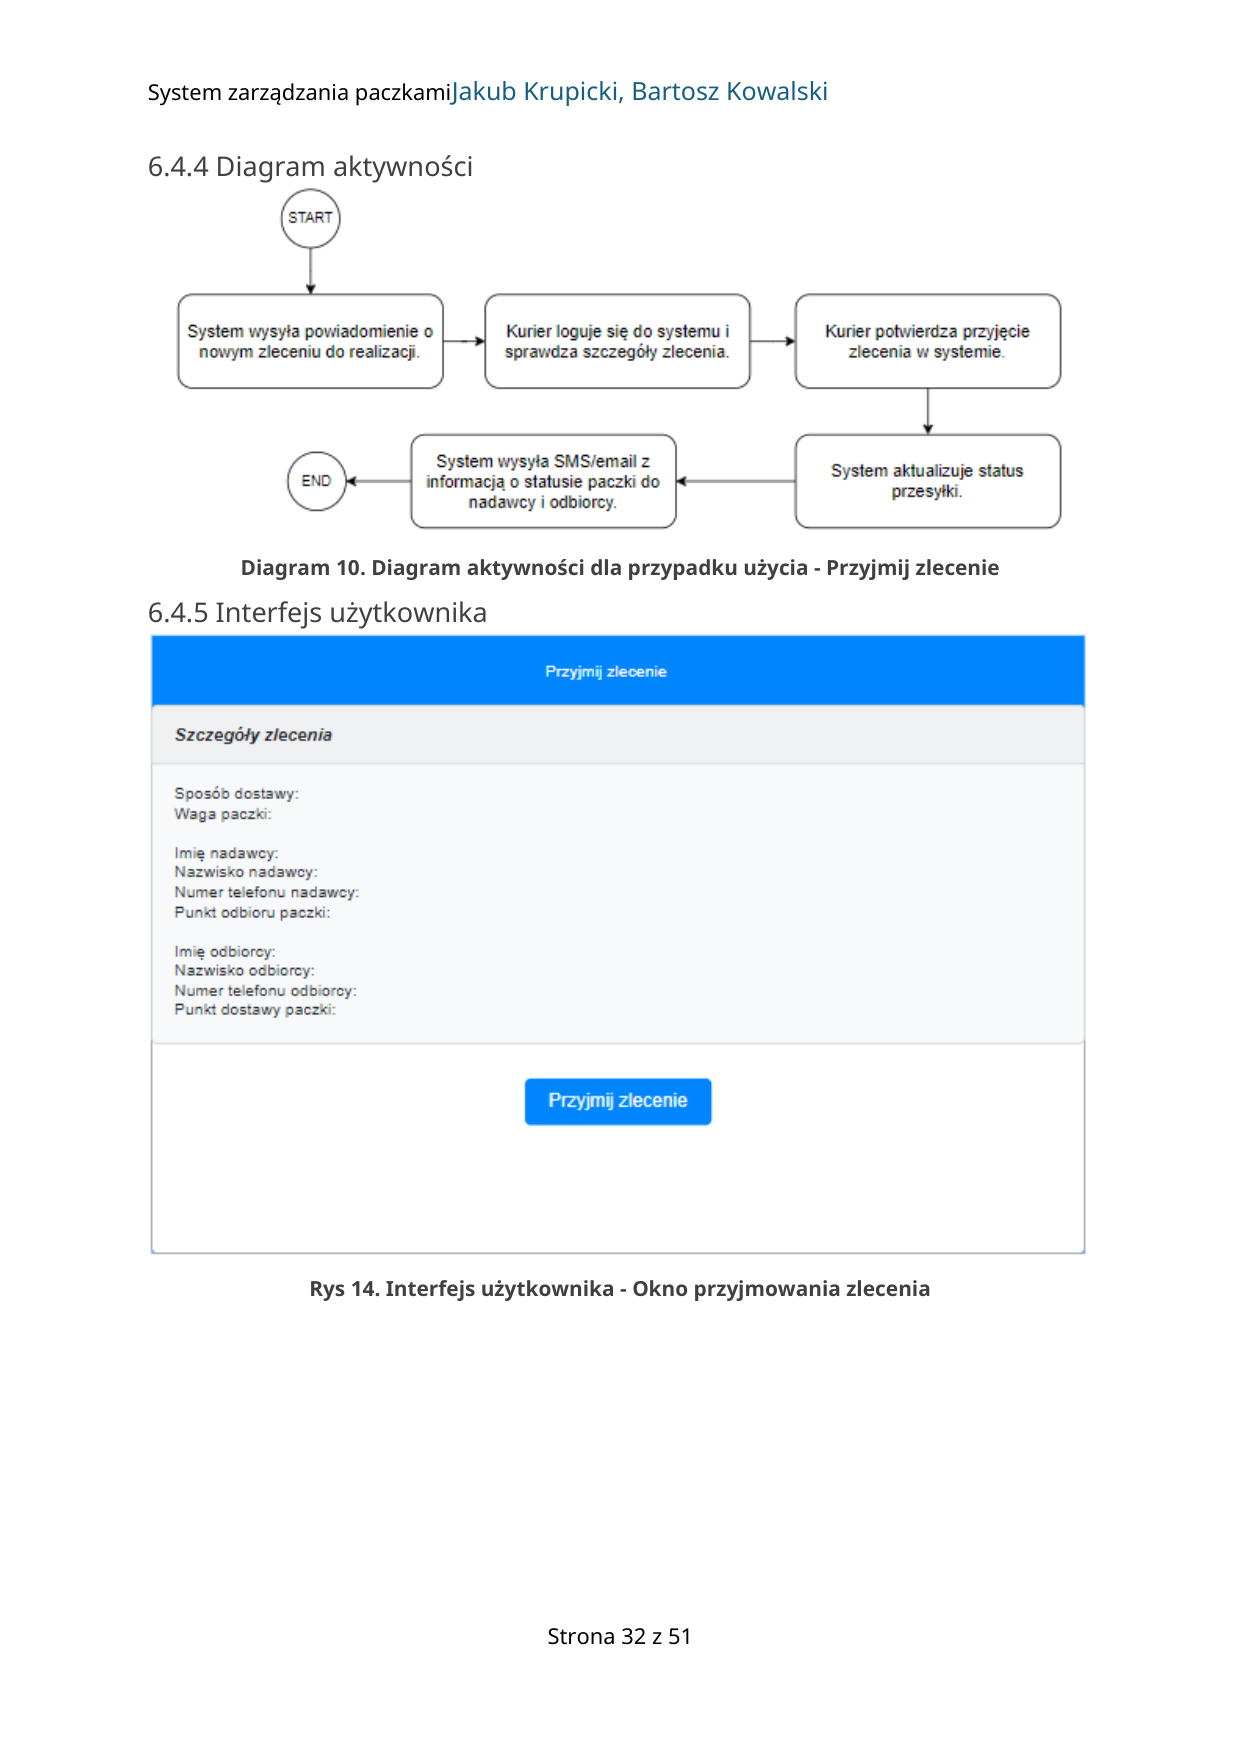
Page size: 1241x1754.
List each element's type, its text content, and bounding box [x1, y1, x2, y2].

picture [148, 630, 1092, 1259]
subtitle 6.4.4 Diagram aktywności [148, 148, 1093, 184]
text Diagram 10. Diagram aktywności dla przypadku użycia - Przyjmij zlecenie [148, 553, 1093, 581]
text Rys 14. Interfejs użytkownika - Okno przyjmowania zlecenia [148, 1274, 1093, 1303]
subtitle 6.4.5 Interfejs użytkownika [148, 594, 1093, 631]
picture [172, 184, 1068, 538]
